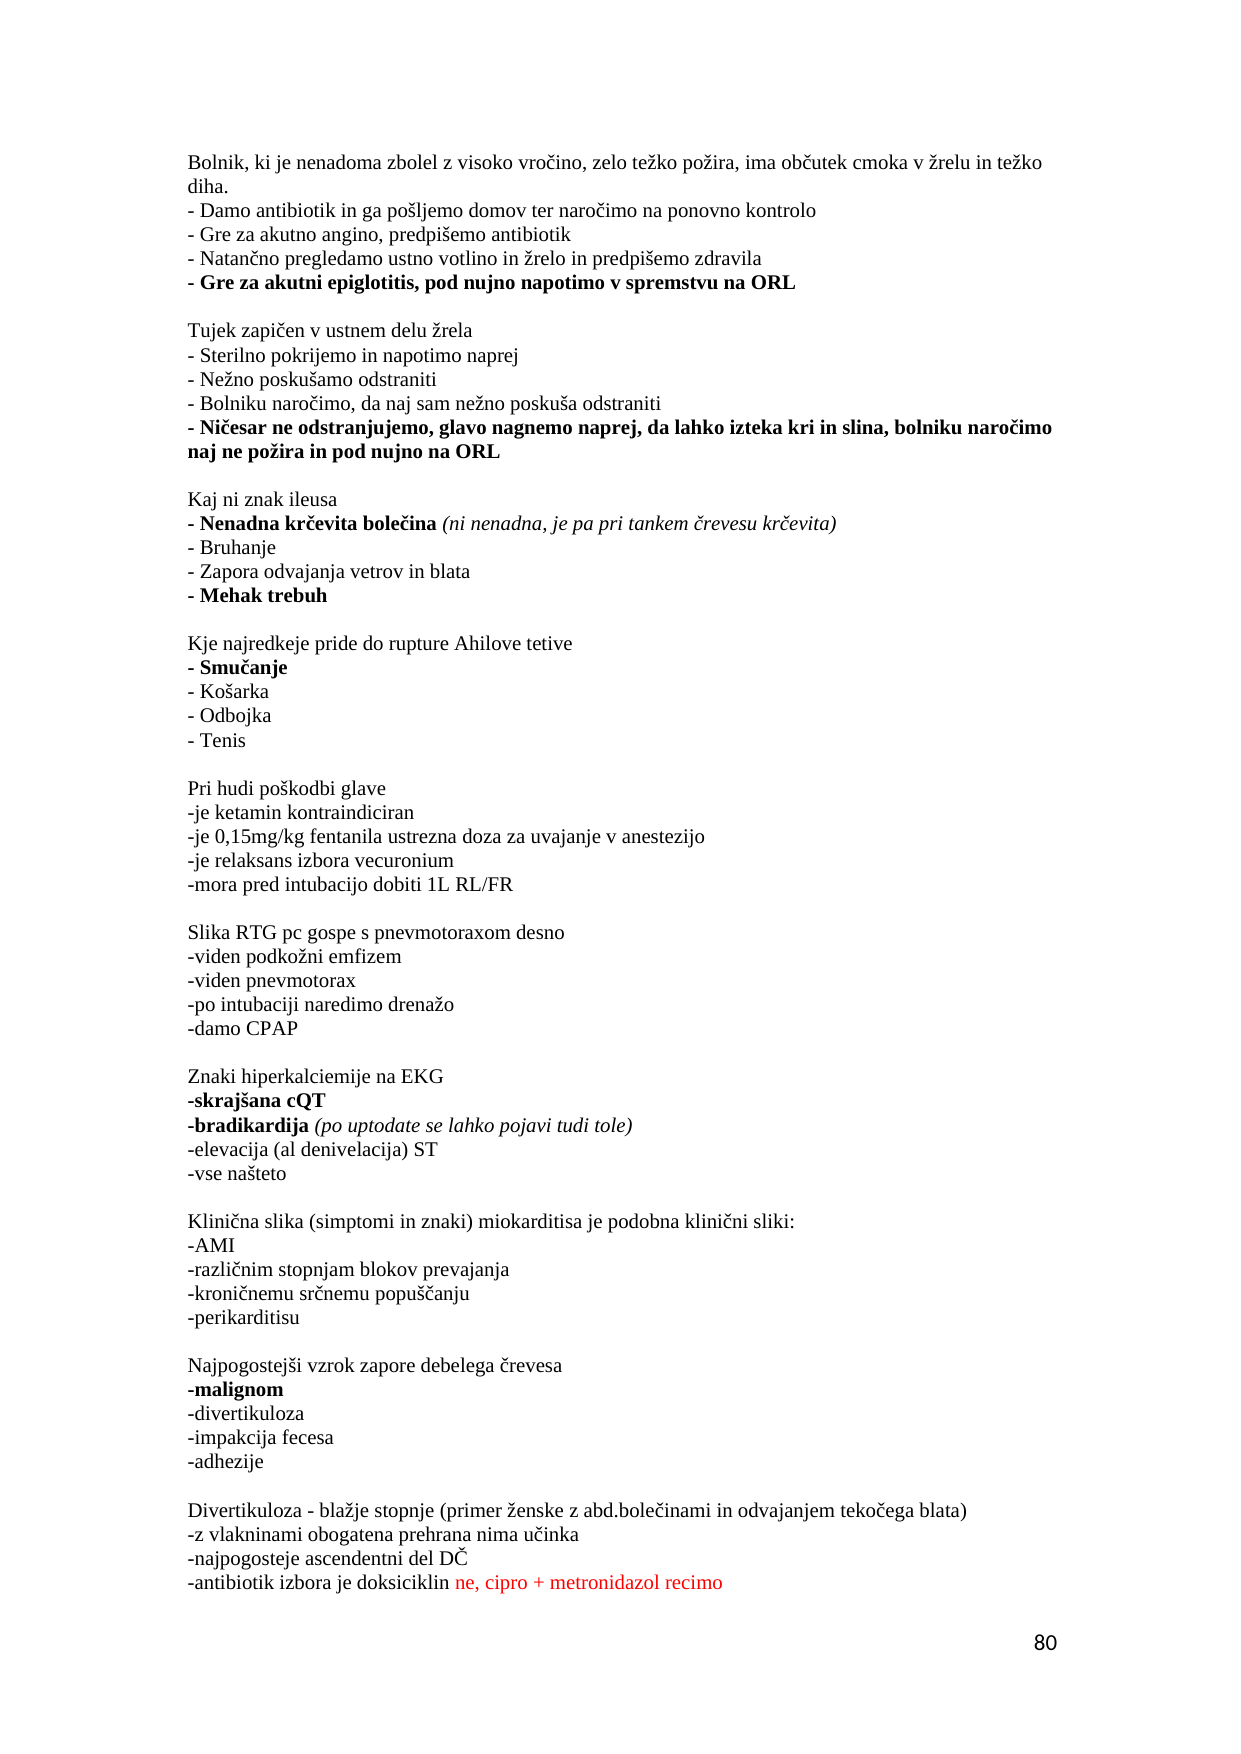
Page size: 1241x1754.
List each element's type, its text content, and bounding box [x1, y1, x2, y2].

text Kje najredkeje pride do rupture Ahilove tetive [187, 631, 1057, 655]
text - Natančno pregledamo ustno votlino in žrelo in predpišemo zdravila [187, 246, 1057, 270]
text - Gre za akutno angino, predpišemo antibiotik [187, 222, 1057, 246]
text - Bolniku naročimo, da naj sam nežno poskuša odstraniti [187, 391, 1057, 415]
text - Bruhanje [187, 535, 1057, 559]
text Tujek zapičen v ustnem delu žrela [187, 318, 1057, 342]
text - Nenadna krčevita bolečina (ni nenadna, je pa pri tankem črevesu krčevita) [187, 511, 1057, 535]
text - Smučanje [187, 655, 1057, 679]
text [187, 872, 1057, 1594]
text - Ničesar ne odstranjujemo, glavo nagnemo naprej, da lahko izteka kri in slina, bolniku naročimo naj ne požira in pod nujno na ORL [187, 415, 1057, 463]
text Kaj ni znak ileusa [187, 487, 1057, 511]
text - Odbojka [187, 703, 1057, 727]
text - Košarka [187, 679, 1057, 703]
text - Sterilno pokrijemo in napotimo naprej [187, 342, 1057, 367]
text Bolnik, ki je nenadoma zbolel z visoko vročino, zelo težko požira, ima občutek cmoka v žrelu in težko diha. [187, 150, 1057, 198]
text - Damo antibiotik in ga pošljemo domov ter naročimo na ponovno kontrolo [187, 198, 1057, 222]
text - Nežno poskušamo odstraniti [187, 367, 1057, 391]
text - Gre za akutni epiglotitis, pod nujno napotimo v spremstvu na ORL [187, 270, 1057, 294]
text Pri hudi poškodbi glave -je ketamin kontraindiciran -je 0,15mg/kg fentanila ustrezna doza za uvajanje v anestezijo -je relaksans izbora vecuronium [187, 776, 1057, 872]
text - Zapora odvajanja vetrov in blata [187, 559, 1057, 583]
text - Tenis [187, 727, 1057, 752]
text - Mehak trebuh [187, 583, 1057, 607]
